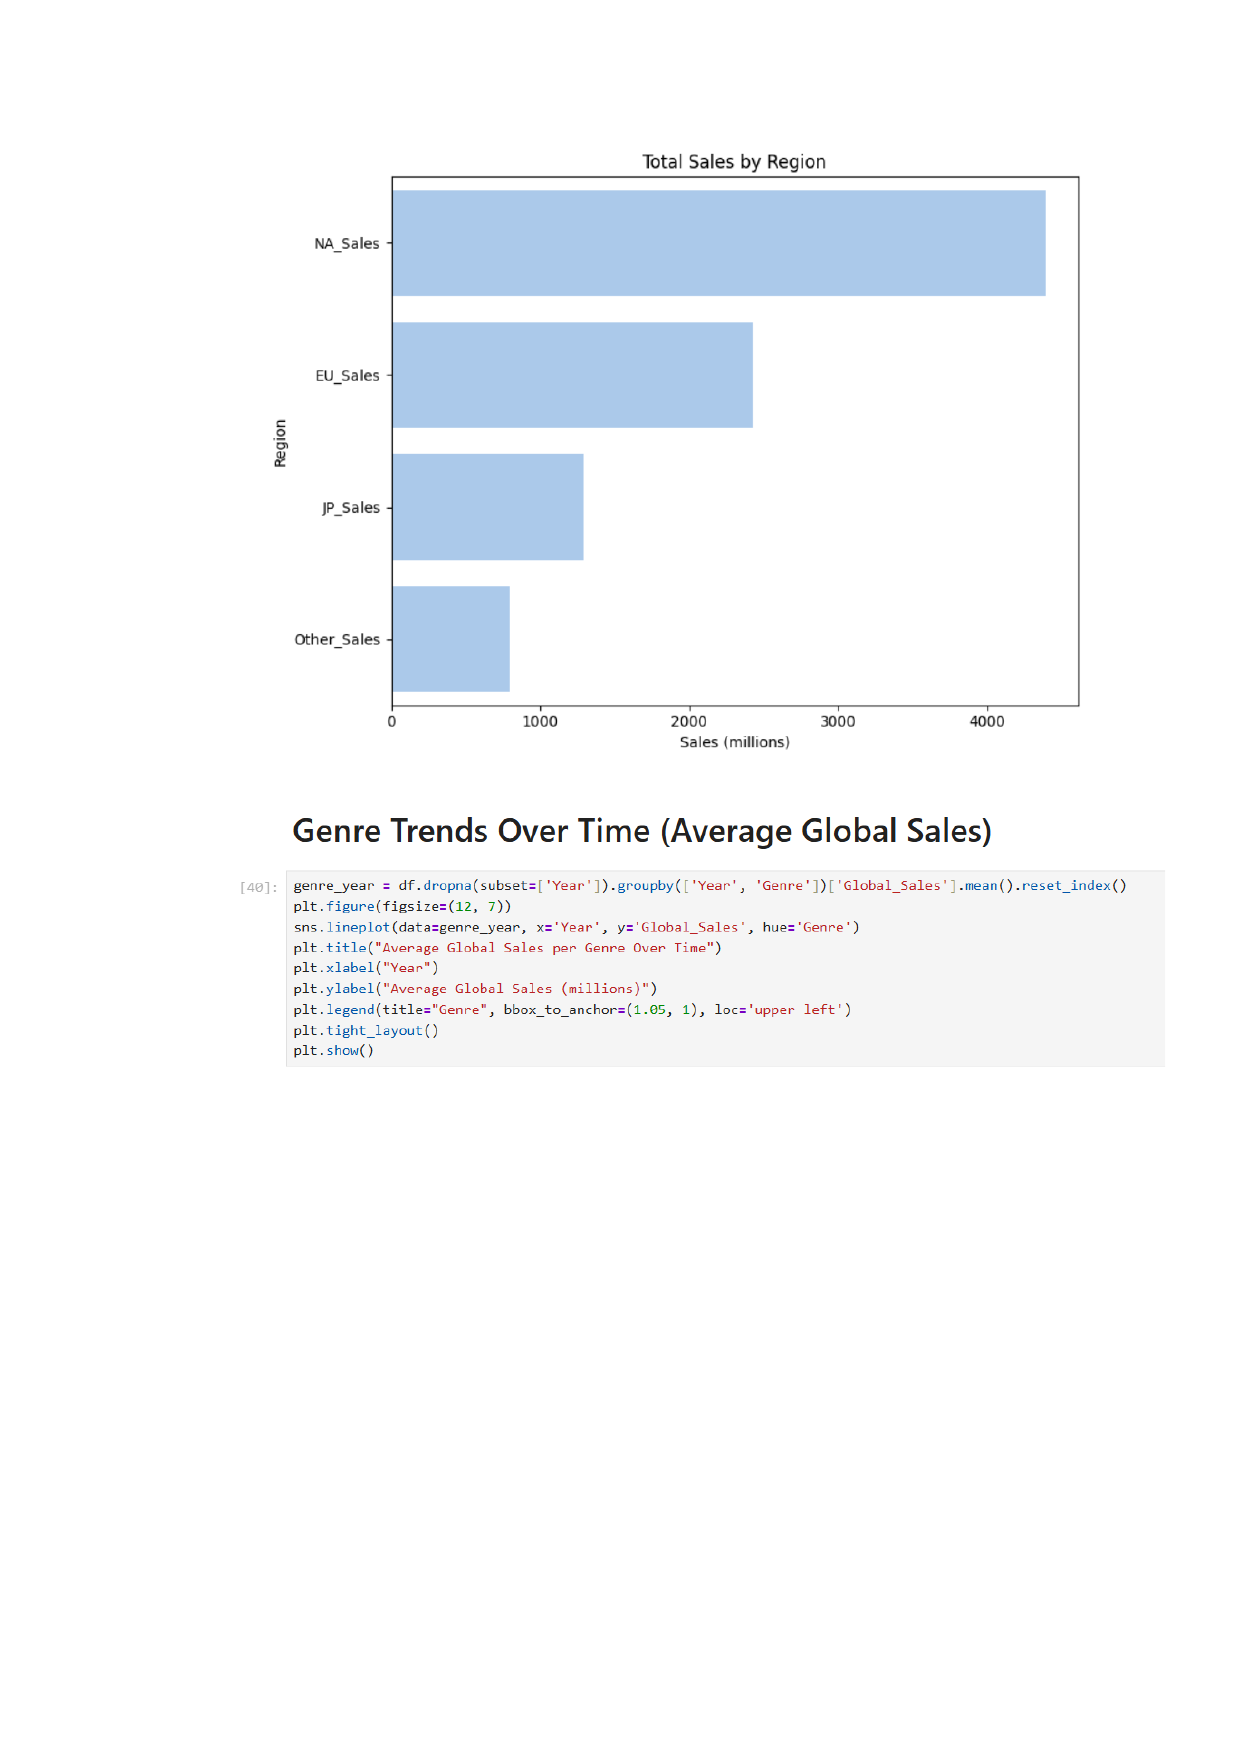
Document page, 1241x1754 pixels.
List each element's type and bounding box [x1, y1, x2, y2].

picture [225, 797, 1166, 1067]
picture [225, 150, 1166, 757]
